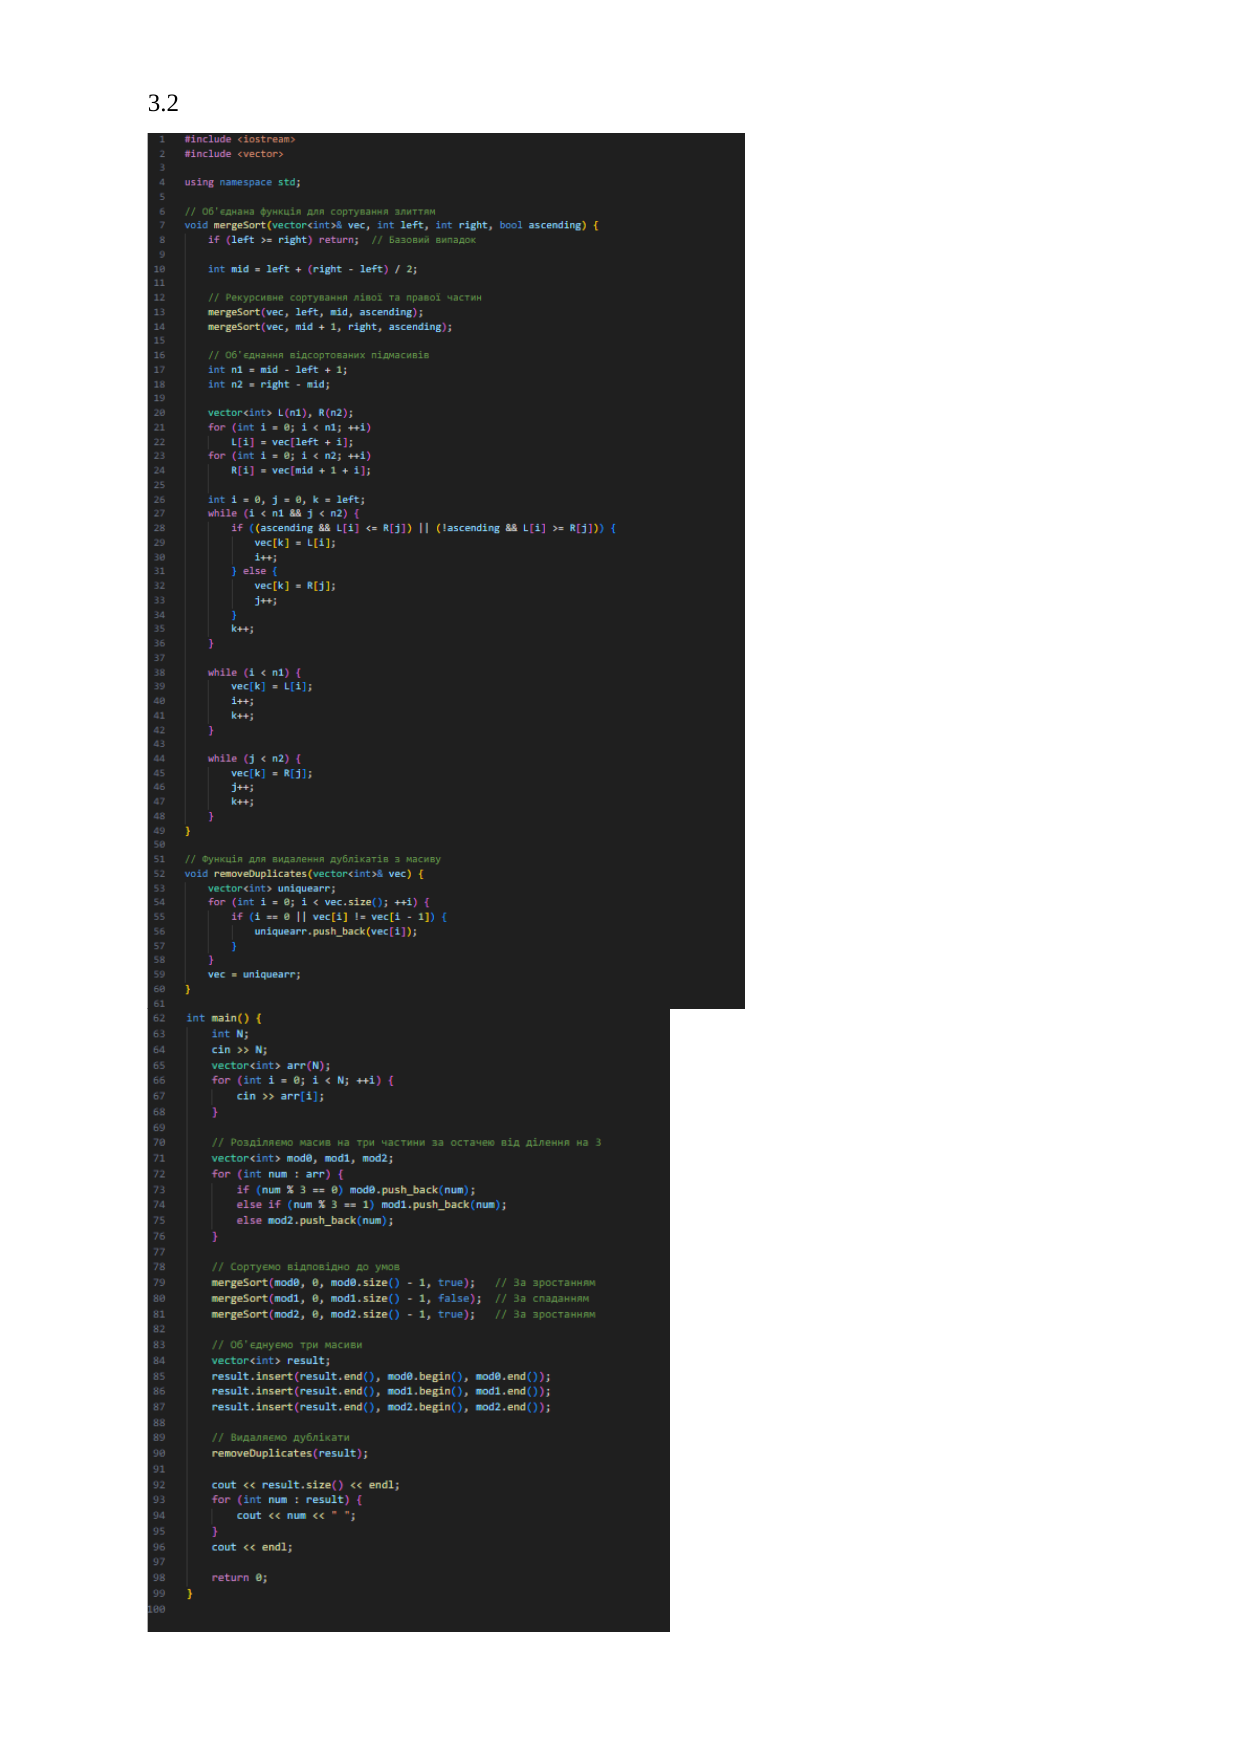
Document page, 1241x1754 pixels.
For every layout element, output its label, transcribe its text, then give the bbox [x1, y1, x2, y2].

picture [147, 133, 745, 1632]
text 3.2 [148, 88, 1152, 117]
